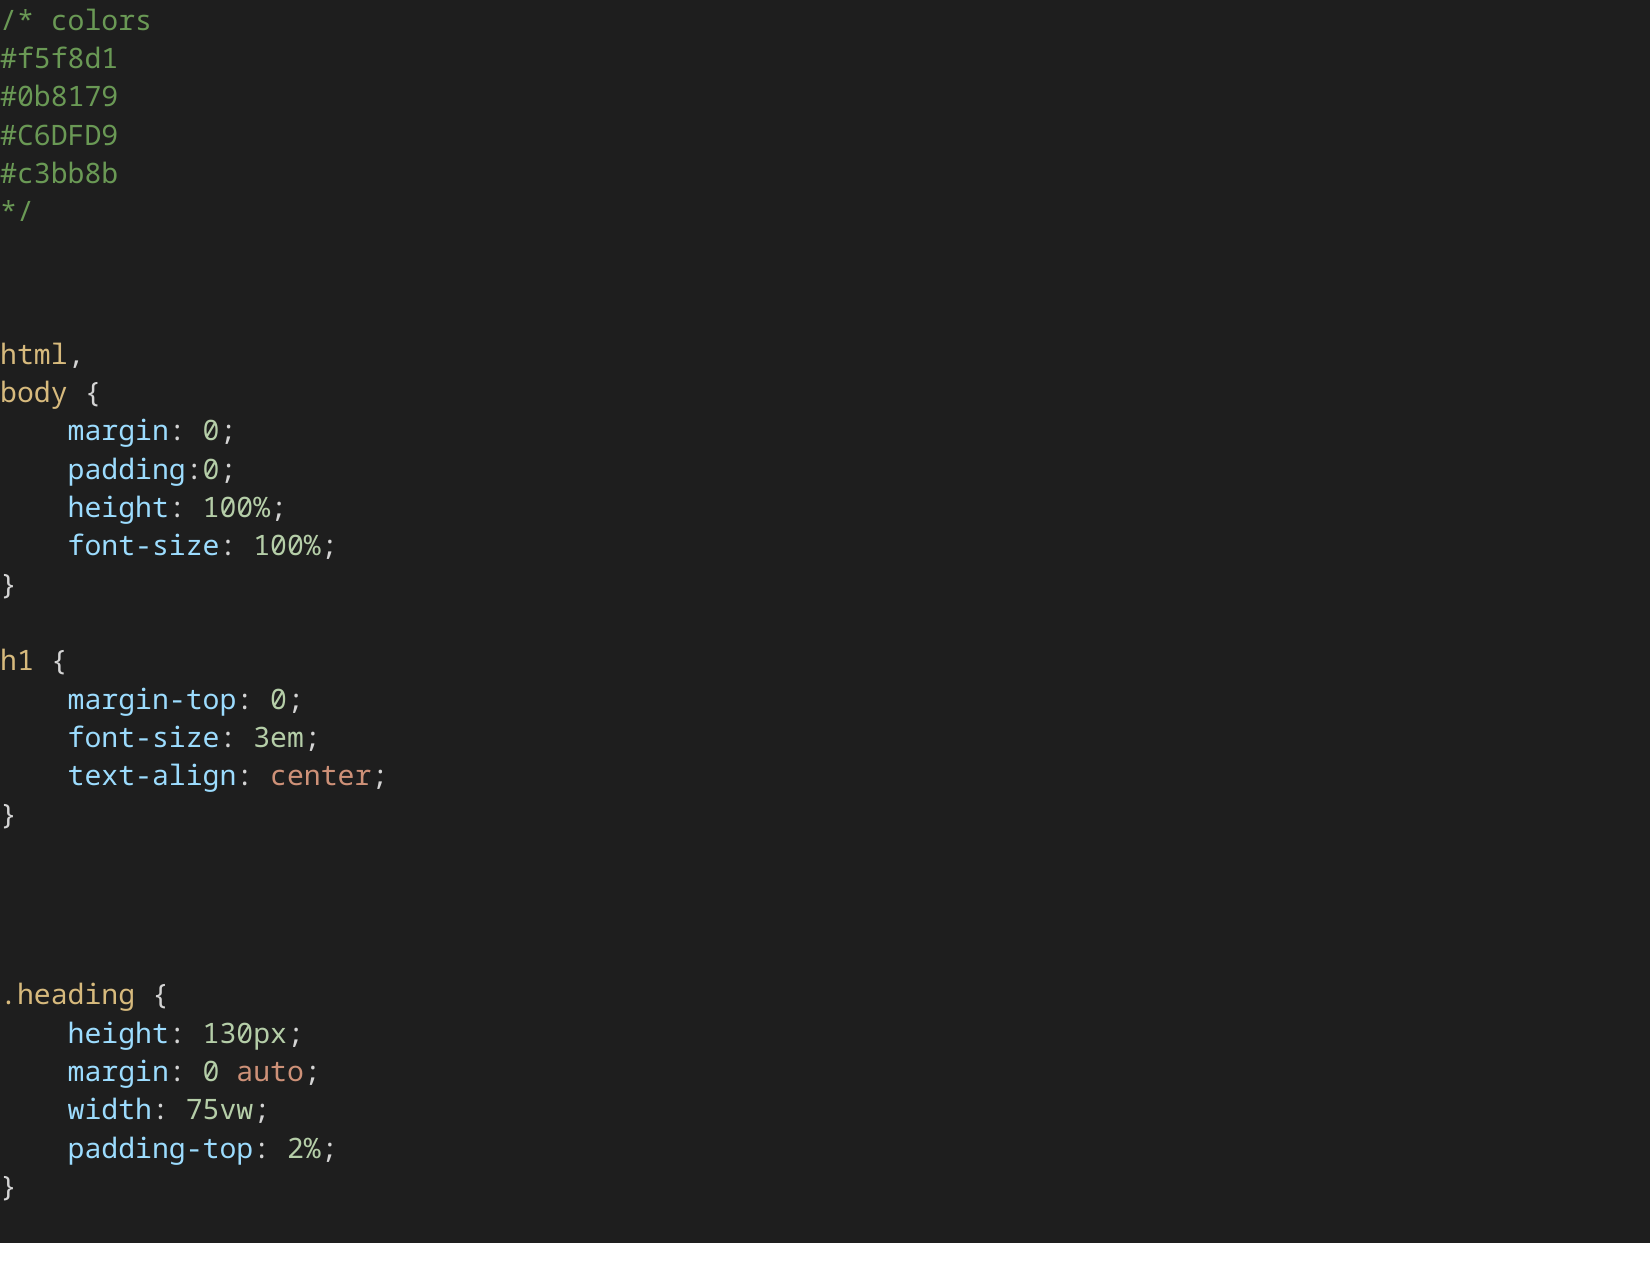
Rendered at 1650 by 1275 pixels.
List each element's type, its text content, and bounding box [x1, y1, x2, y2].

text */ [0, 192, 1650, 230]
text /* colors [0, 0, 1650, 38]
text #f5f8d1 [0, 38, 1650, 77]
text #c3bb8b [0, 153, 1650, 192]
text font-size: 100%; [0, 526, 1650, 564]
text html, [0, 334, 1650, 372]
text margin: 0; [0, 411, 1650, 449]
text .heading { [0, 974, 1650, 1013]
text height: 100%; [0, 487, 1650, 526]
text height: 130px; [0, 1013, 1650, 1051]
text #0b8179 [0, 77, 1650, 115]
text text-align: center; [0, 756, 1650, 794]
text } [0, 564, 1650, 602]
text width: 75vw; [0, 1089, 1650, 1128]
text padding:0; [0, 449, 1650, 487]
text padding-top: 2%; [0, 1128, 1650, 1166]
text #C6DFD9 [0, 115, 1650, 153]
text margin: 0 auto; [0, 1051, 1650, 1089]
text } [0, 794, 1650, 832]
text body { [0, 372, 1650, 411]
text font-size: 3em; [0, 717, 1650, 756]
text h1 { [0, 641, 1650, 679]
text margin-top: 0; [0, 679, 1650, 717]
text } [0, 1166, 1650, 1204]
